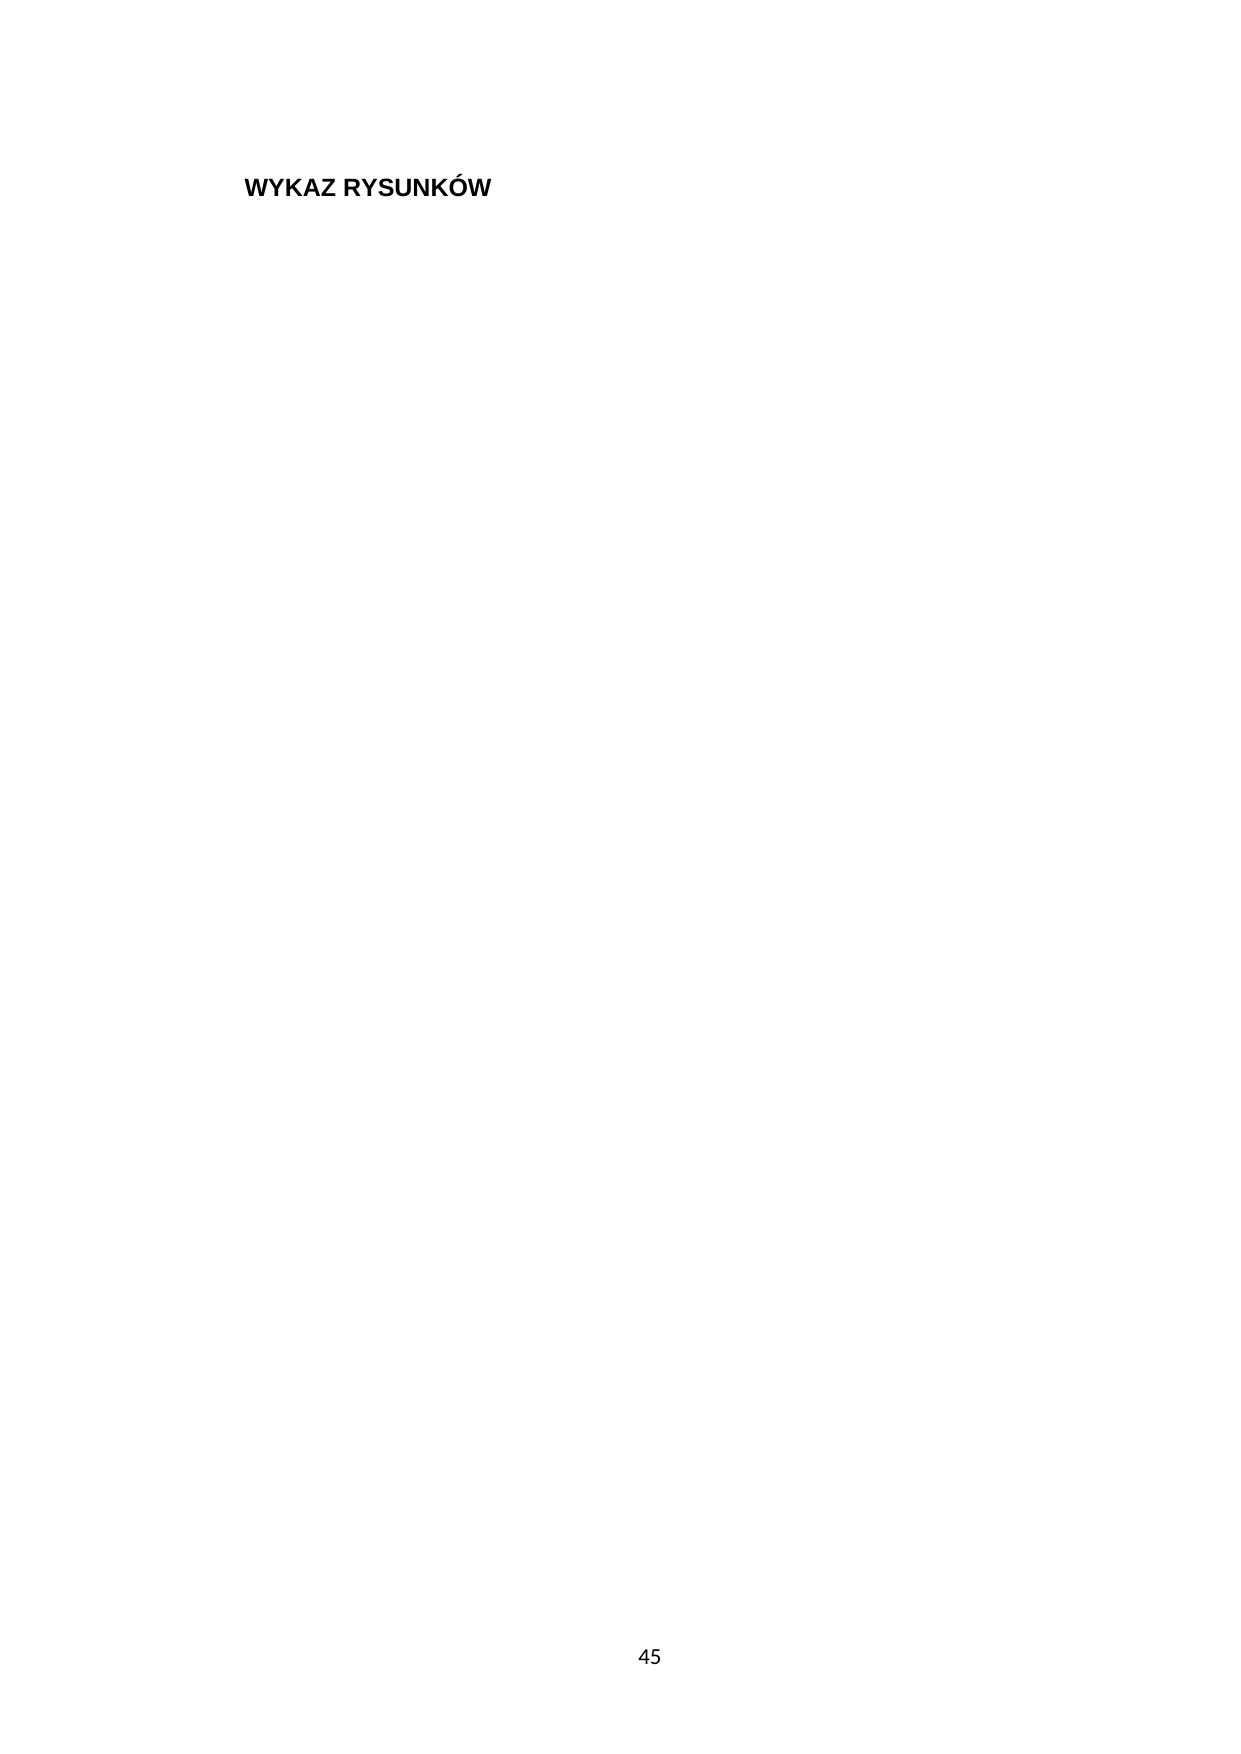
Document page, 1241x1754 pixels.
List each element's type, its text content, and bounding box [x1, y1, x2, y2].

subtitle Wykaz rysunków [244, 173, 1092, 201]
